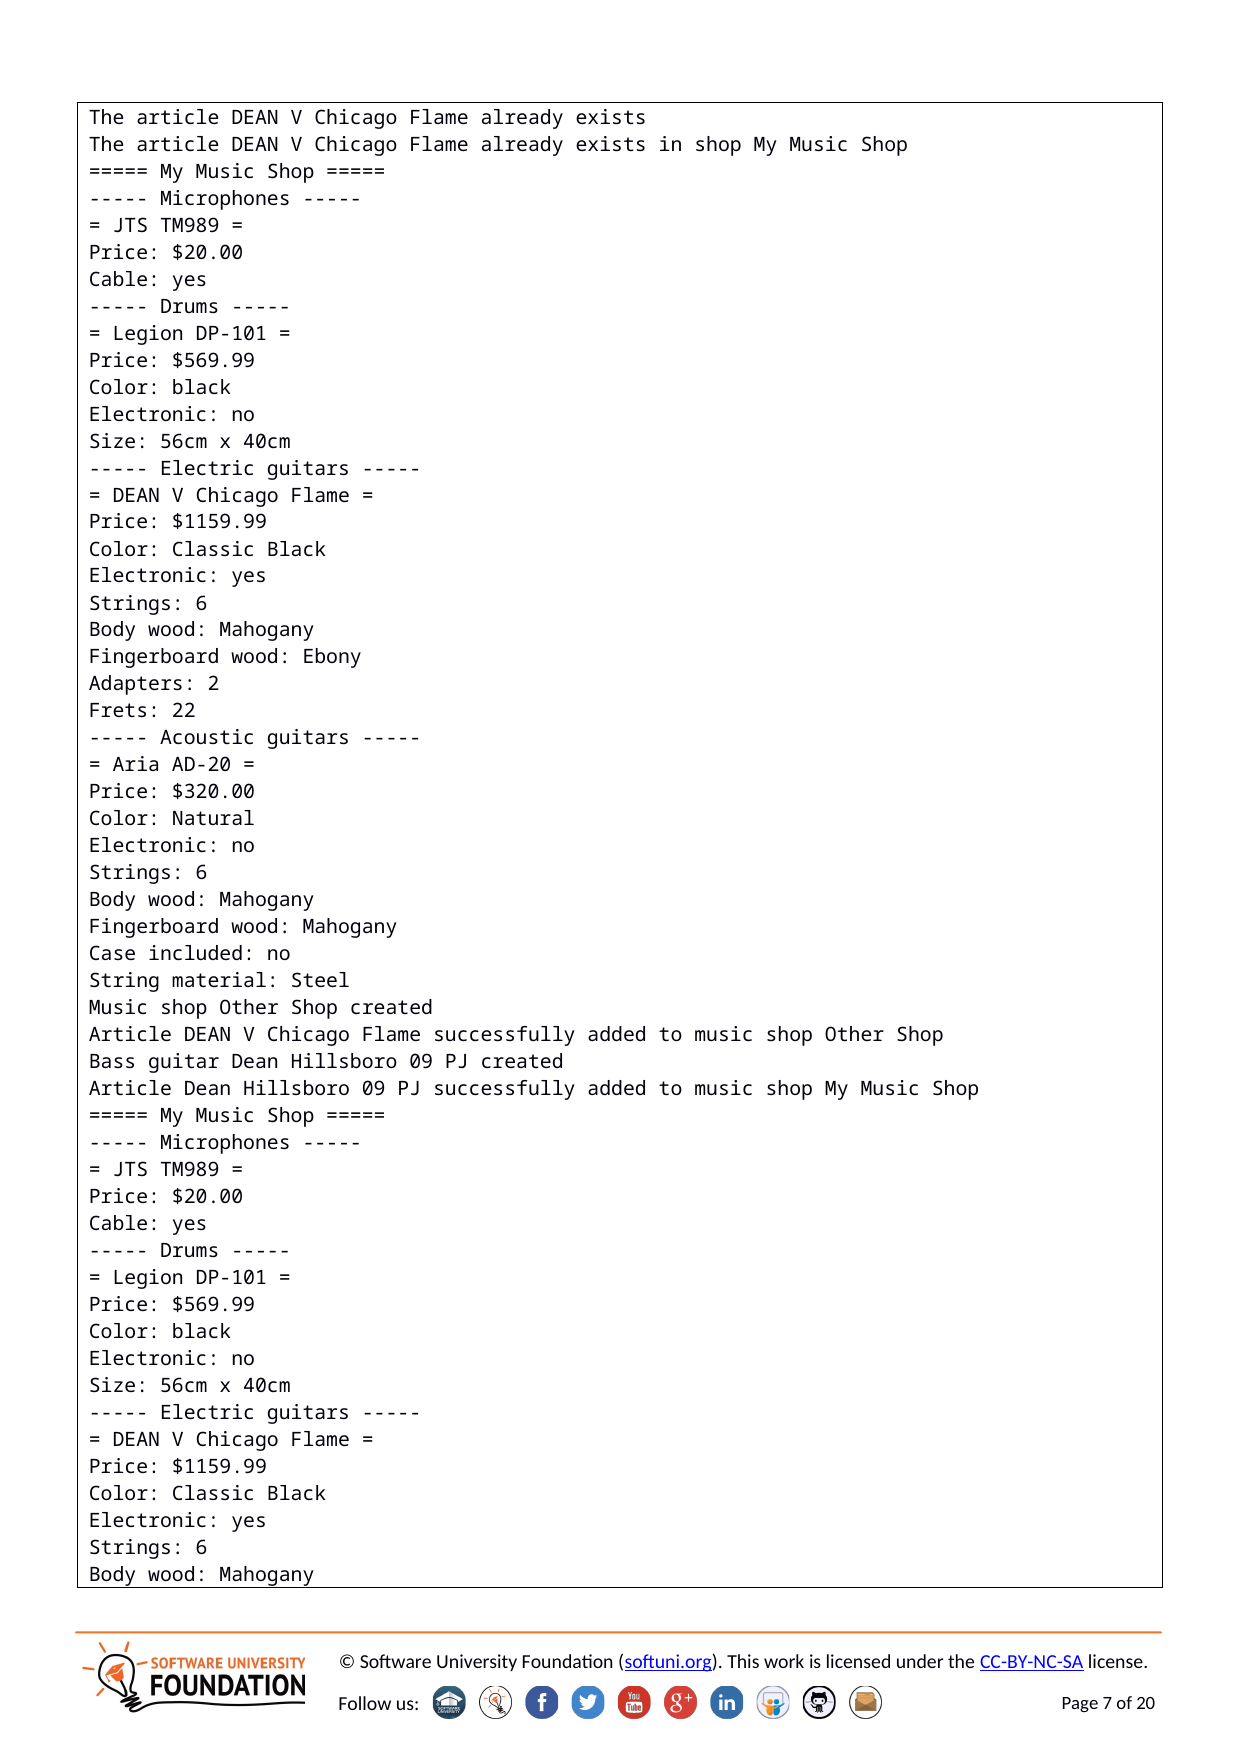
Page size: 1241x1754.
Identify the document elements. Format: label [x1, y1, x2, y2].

picture [802, 1686, 836, 1719]
picture [617, 1686, 651, 1719]
picture [432, 1686, 466, 1719]
picture [525, 1686, 559, 1719]
picture [81, 1640, 305, 1713]
picture [756, 1686, 790, 1719]
picture [849, 1686, 882, 1719]
picture [664, 1686, 697, 1719]
table_header [78, 103, 1162, 1587]
picture [571, 1686, 605, 1719]
picture [710, 1686, 744, 1719]
picture [479, 1686, 512, 1719]
